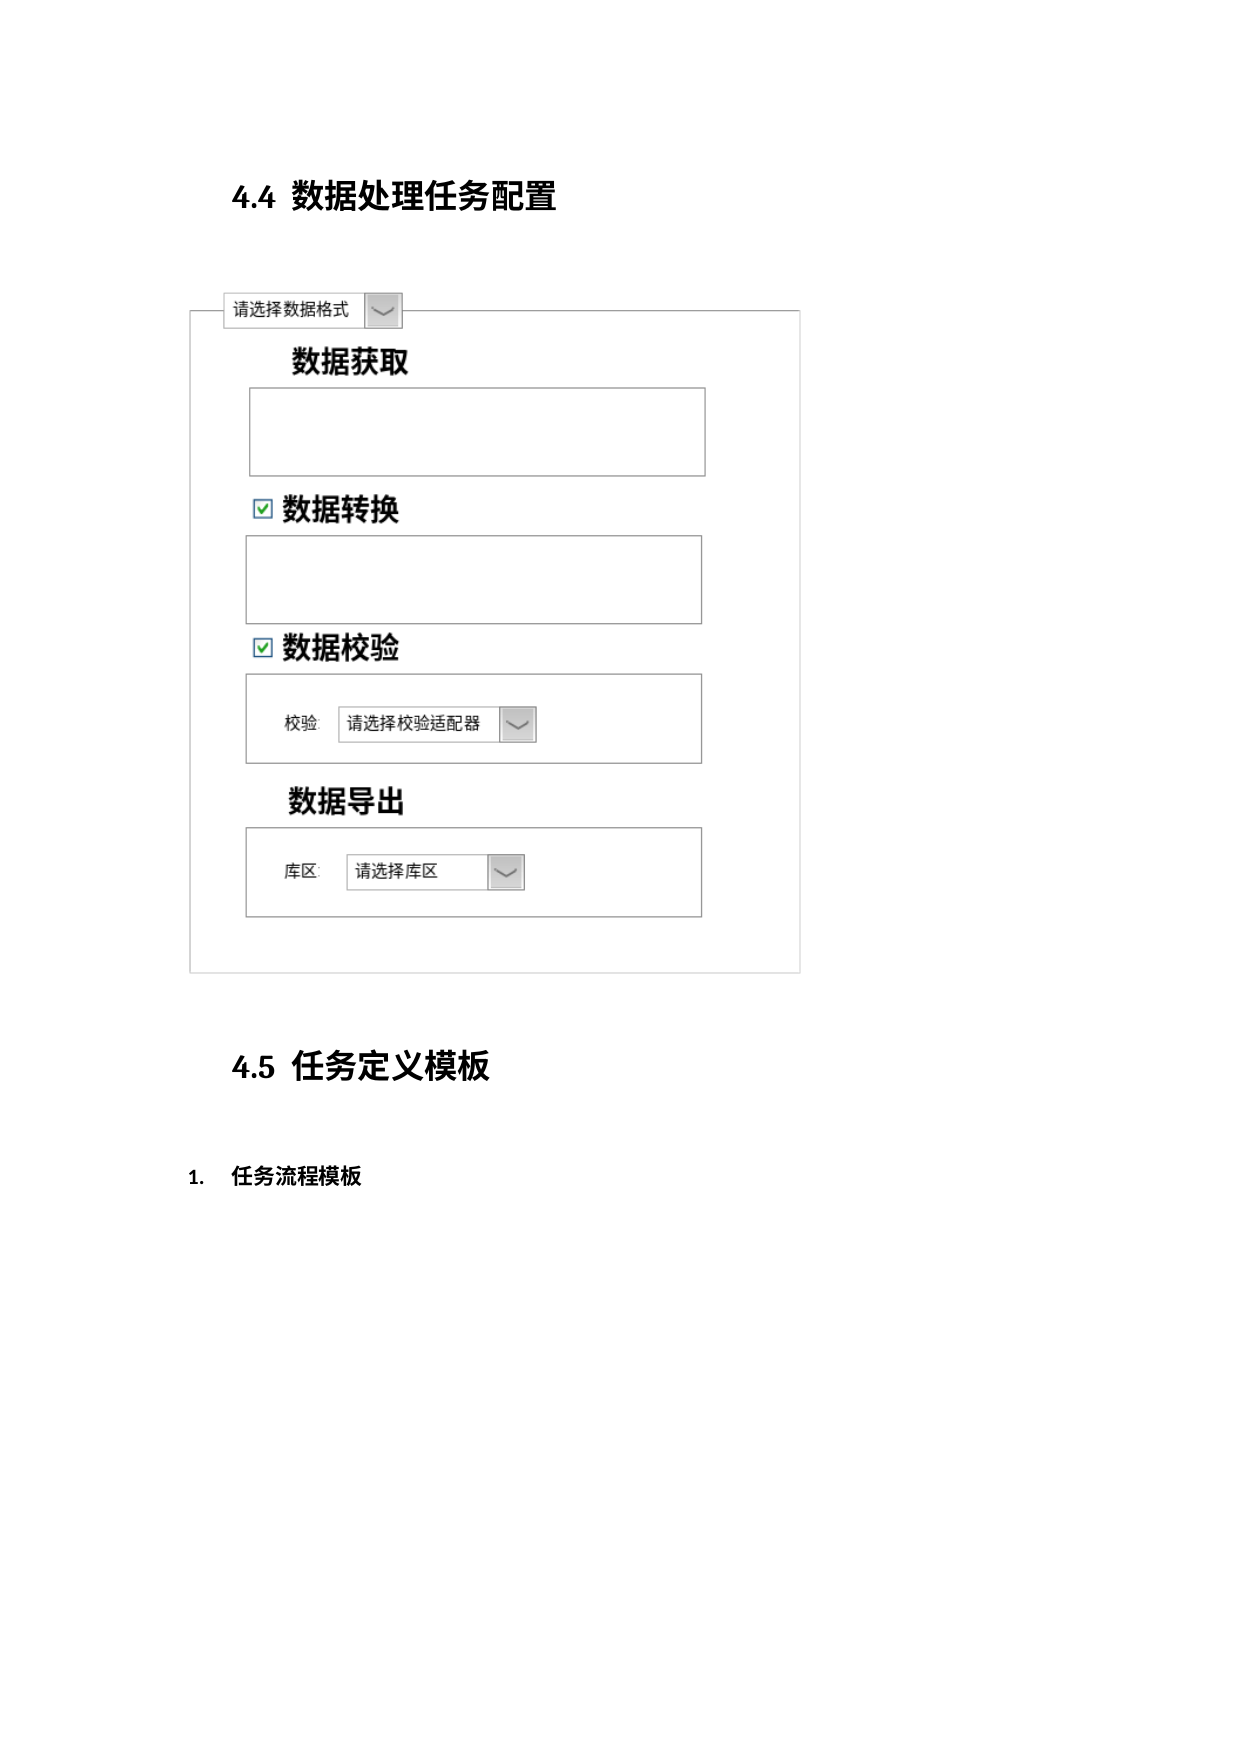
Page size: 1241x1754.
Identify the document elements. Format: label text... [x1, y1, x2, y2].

subtitle 任务定义模板 [232, 1031, 1053, 1096]
subtitle 数据处理任务配置 [232, 162, 1053, 227]
list 任务流程模板 [187, 1158, 1053, 1191]
